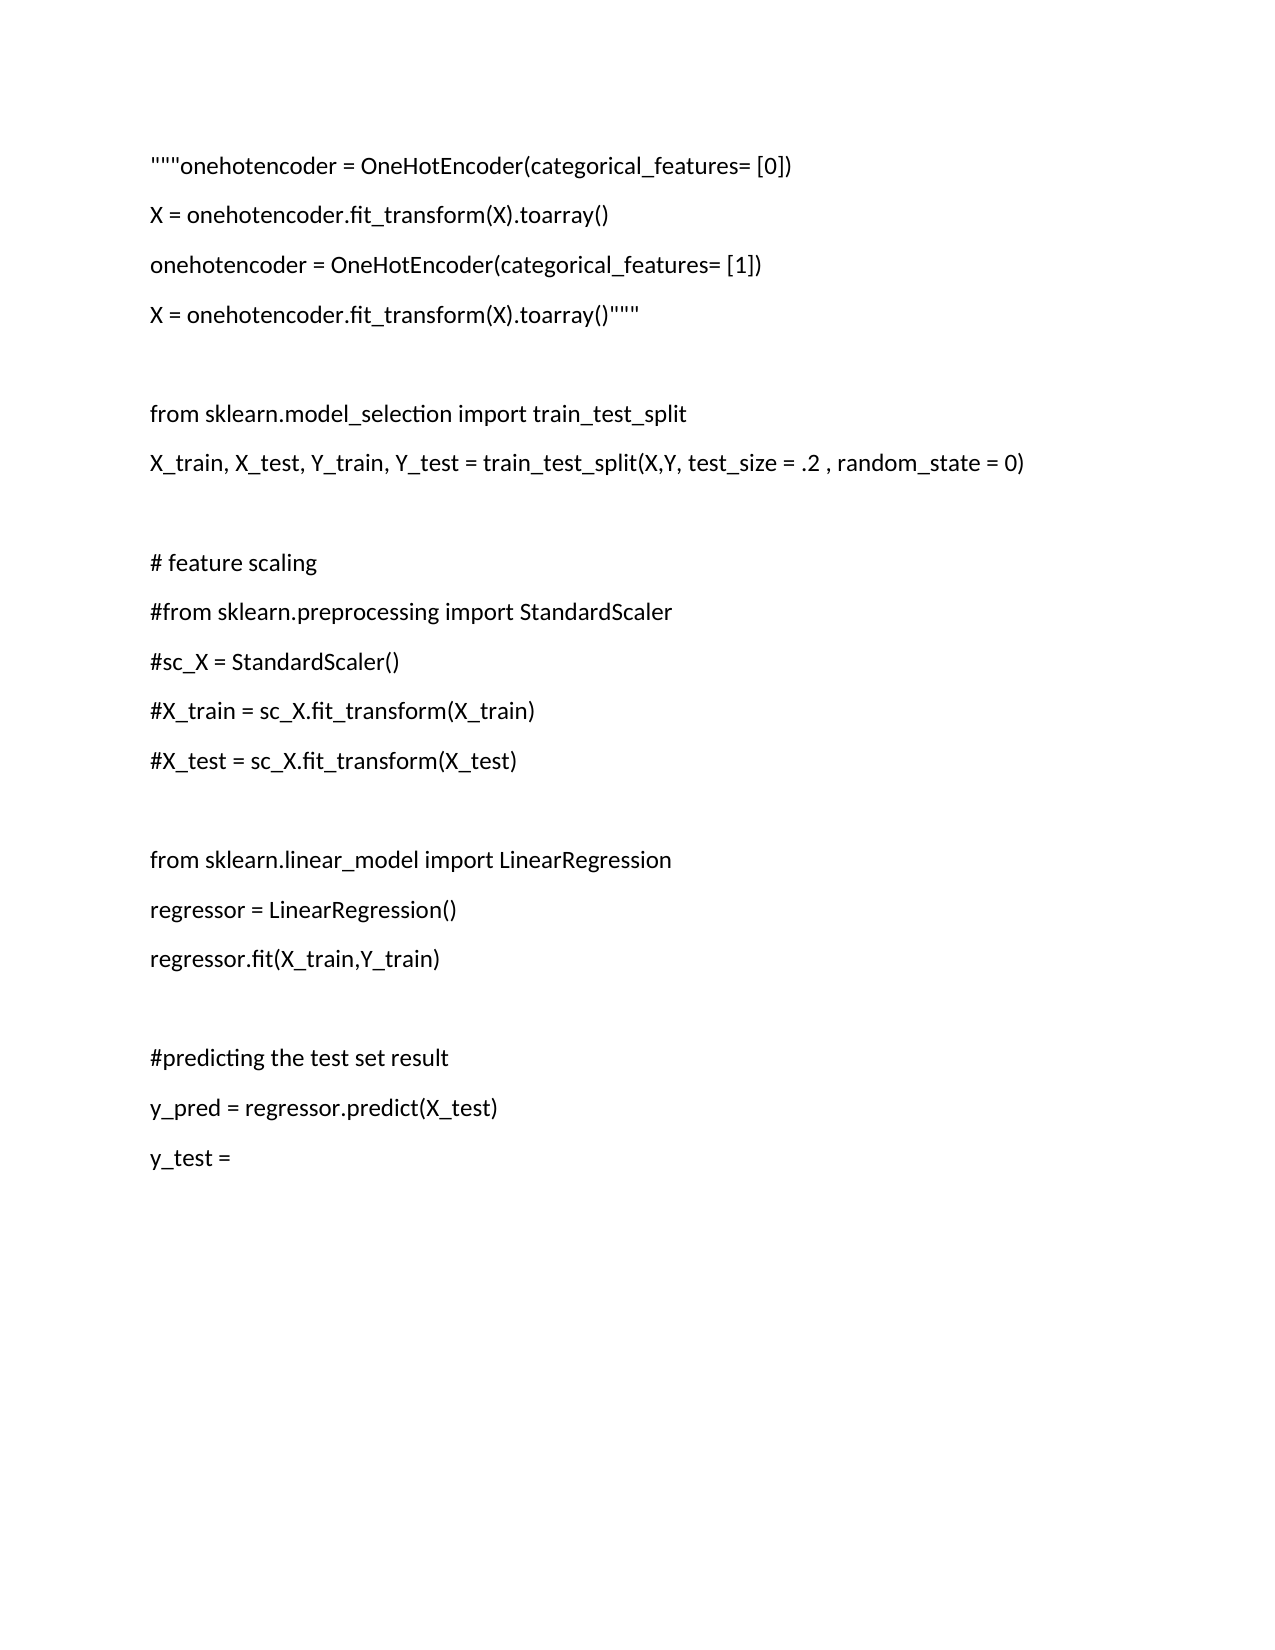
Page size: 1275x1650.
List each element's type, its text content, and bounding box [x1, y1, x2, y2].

text #X_test = sc_X.fit_transform(X_test) [150, 745, 1125, 776]
text y_pred = regressor.predict(X_test) [150, 1092, 1125, 1123]
text #X_train = sc_X.fit_transform(X_train) [150, 695, 1125, 726]
text onehotencoder = OneHotEncoder(categorical_features= [1]) [150, 249, 1125, 280]
text X = onehotencoder.fit_transform(X).toarray() [150, 199, 1125, 230]
text #from sklearn.preprocessing import StandardScaler [150, 596, 1125, 627]
text X = onehotencoder.fit_transform(X).toarray()""" [150, 299, 1125, 329]
text from sklearn.model_selection import train_test_split [150, 398, 1125, 428]
text #predicting the test set result [150, 1042, 1125, 1073]
text regressor = LinearRegression() [150, 894, 1125, 924]
text regressor.fit(X_train,Y_train) [150, 943, 1125, 974]
text from sklearn.linear_model import LinearRegression [150, 844, 1125, 875]
text #sc_X = StandardScaler() [150, 646, 1125, 676]
text # feature scaling [150, 547, 1125, 577]
text X_train, X_test, Y_train, Y_test = train_test_split(X,Y, test_size = .2 , random_state = 0) [150, 447, 1125, 478]
text y_test = [150, 1142, 1125, 1172]
text """onehotencoder = OneHotEncoder(categorical_features= [0]) [150, 150, 1125, 181]
